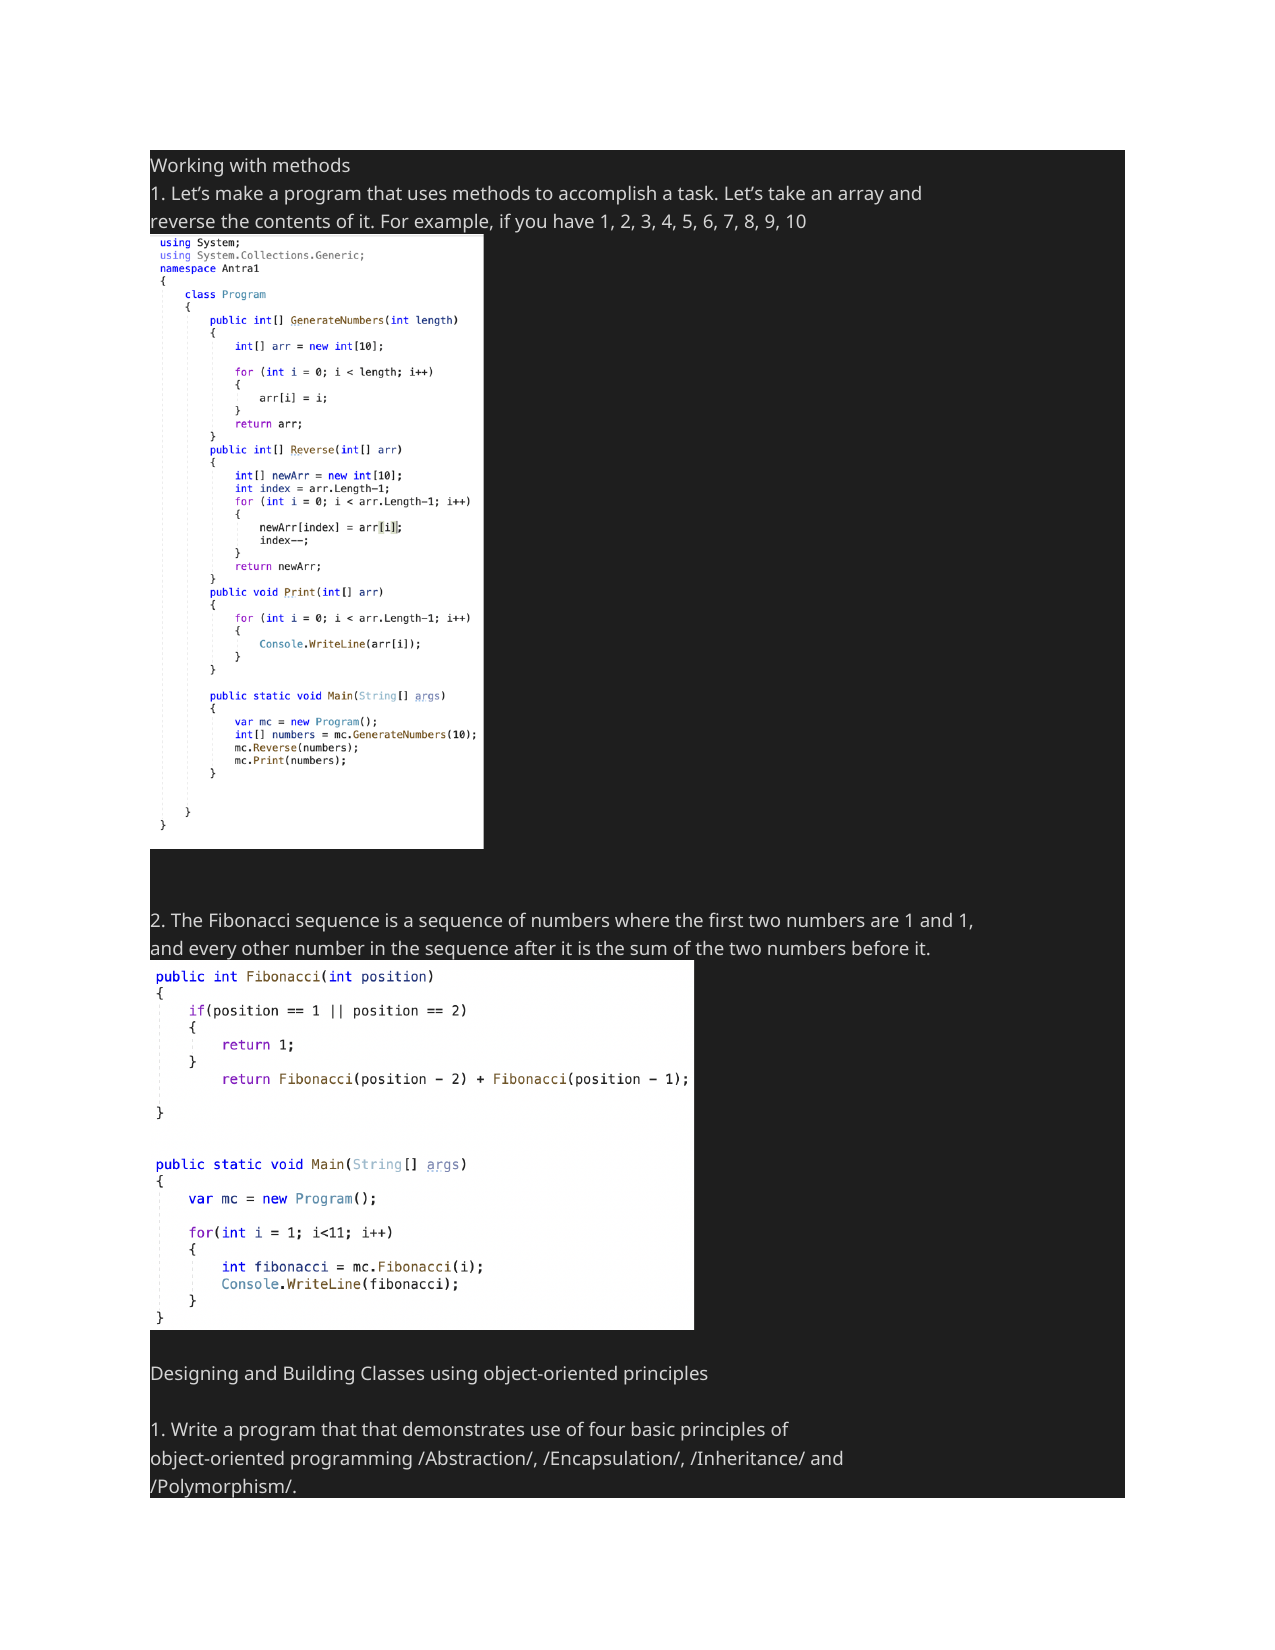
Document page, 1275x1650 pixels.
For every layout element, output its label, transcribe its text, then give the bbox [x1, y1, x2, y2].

text 1. Write a program that that demonstrates use of four basic principles of [150, 1414, 1125, 1442]
text Working with methods [150, 150, 1125, 178]
text /Polymorphism/. [150, 1470, 1125, 1498]
text 1. Let’s make a program that uses methods to accomplish a task. Let’s take an array and [150, 178, 1125, 206]
text object-oriented programming /Abstraction/, /Encapsulation/, /Inheritance/ and [150, 1442, 1125, 1470]
text 2. The Fibonacci sequence is a sequence of numbers where the first two numbers are 1 and 1, [150, 904, 1125, 932]
picture [150, 234, 484, 849]
text and every other number in the sequence after it is the sum of the two numbers before it. [150, 932, 1125, 961]
text Designing and Building Classes using object-oriented principles [150, 1358, 1125, 1386]
text reverse the contents of it. For example, if you have 1, 2, 3, 4, 5, 6, 7, 8, 9, 10 [150, 206, 1125, 234]
picture [150, 960, 695, 1330]
